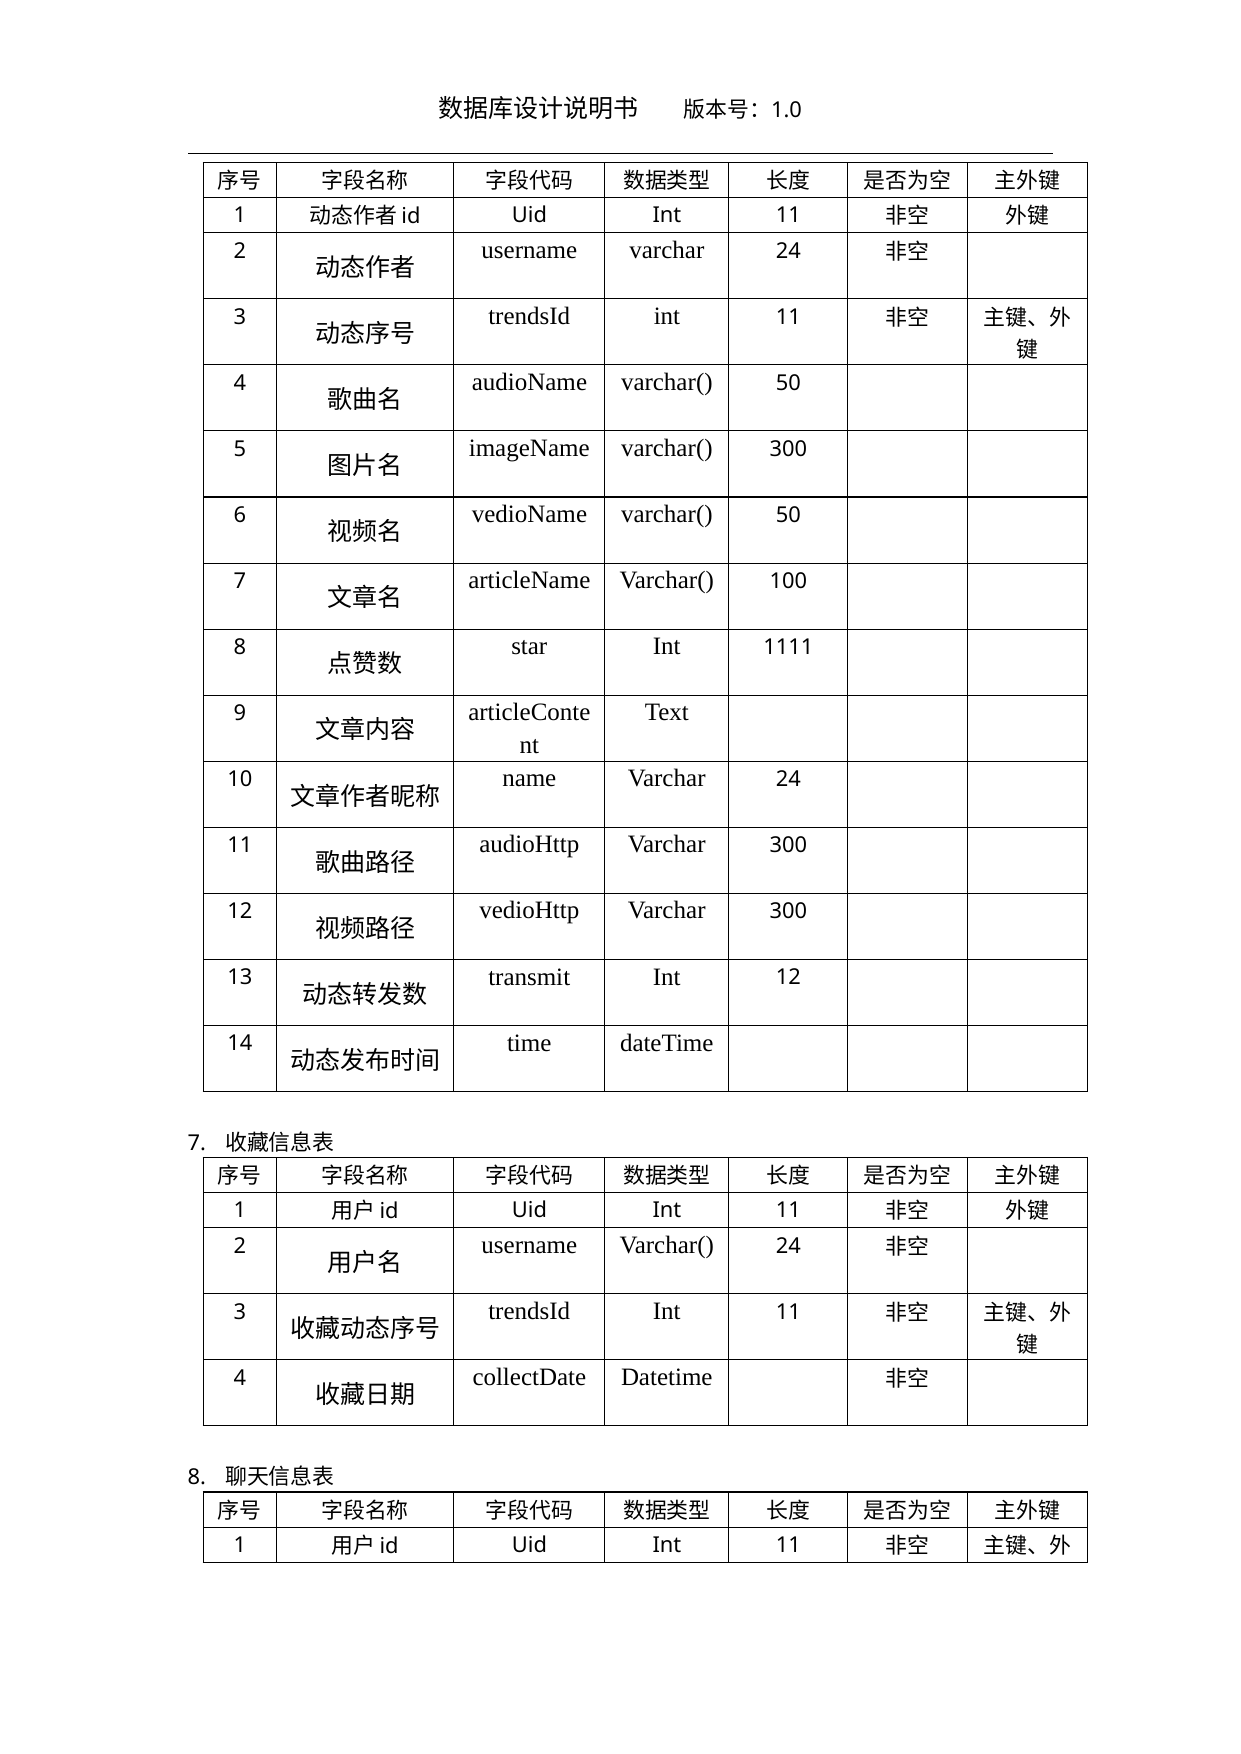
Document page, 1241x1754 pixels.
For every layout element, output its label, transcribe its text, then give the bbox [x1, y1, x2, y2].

table_header 字段代码 [454, 1158, 604, 1192]
table_cell 收藏动态序号 [277, 1294, 453, 1359]
table_cell 非空 [848, 233, 967, 298]
table_cell 24 [729, 762, 847, 827]
table_cell 用户id [277, 1528, 453, 1562]
table_cell 6 [204, 498, 276, 562]
list 收藏信息表 [187, 1124, 1053, 1157]
table_header 字段名称 [277, 1493, 453, 1527]
table_cell 11 [729, 299, 847, 364]
table_cell Int [605, 1294, 728, 1359]
table_cell 动态转发数 [277, 960, 453, 1025]
table_cell 视频路径 [277, 894, 453, 959]
table_cell varchar() [605, 498, 728, 562]
table_cell 50 [729, 365, 847, 430]
table_cell 1 [204, 198, 276, 232]
table_cell 文章名 [277, 564, 453, 628]
table_cell username [454, 233, 604, 298]
table_cell 动态作者 [277, 233, 453, 298]
table_cell username [454, 1228, 604, 1293]
table_cell Varchar [605, 762, 728, 827]
table_header 字段名称 [277, 1158, 453, 1192]
table_cell Int [605, 630, 728, 694]
table_header 主外键 [968, 163, 1087, 197]
table_cell Int [605, 1193, 728, 1227]
table_cell 主键、外键 [968, 299, 1087, 364]
table_cell vedioHttp [454, 894, 604, 959]
table_cell articleName [454, 564, 604, 628]
table_cell 14 [204, 1026, 276, 1091]
table_cell 动态作者id [277, 198, 453, 232]
table_header 序号 [204, 163, 276, 197]
table_cell 4 [204, 365, 276, 430]
table_cell [968, 828, 1087, 893]
table_cell 300 [729, 894, 847, 959]
table_cell [968, 630, 1087, 694]
table_cell 歌曲路径 [277, 828, 453, 893]
table_cell articleContent [454, 696, 604, 761]
table_header 长度 [729, 1493, 847, 1527]
table_cell 收藏日期 [277, 1360, 453, 1425]
table_cell [968, 365, 1087, 430]
table_header 长度 [729, 163, 847, 197]
table_cell 非空 [848, 198, 967, 232]
table_header 序号 [204, 1493, 276, 1527]
table_cell 4 [204, 1360, 276, 1425]
table_cell imageName [454, 431, 604, 496]
table_cell audioName [454, 365, 604, 430]
table_cell Uid [454, 198, 604, 232]
table_cell trendsId [454, 299, 604, 364]
table_cell 9 [204, 696, 276, 761]
table_cell 2 [204, 233, 276, 298]
table_cell 用户名 [277, 1228, 453, 1293]
table_cell 非空 [848, 1228, 967, 1293]
table_header 是否为空 [848, 163, 967, 197]
table_cell Varchar() [605, 1228, 728, 1293]
table_cell 24 [729, 1228, 847, 1293]
table_cell [848, 894, 967, 959]
table_cell [848, 960, 967, 1025]
table_cell varchar() [605, 365, 728, 430]
table_cell Int [605, 1528, 728, 1562]
table_cell [848, 696, 967, 761]
table_cell 24 [729, 233, 847, 298]
table_cell 非空 [848, 1193, 967, 1227]
table_cell audioHttp [454, 828, 604, 893]
table_header 数据类型 [605, 163, 728, 197]
table_cell 12 [729, 960, 847, 1025]
table_cell [848, 1026, 967, 1091]
table_cell 主键、外键 [968, 1294, 1087, 1359]
table_header 是否为空 [848, 1158, 967, 1192]
table_cell [968, 894, 1087, 959]
table_header 主外键 [968, 1493, 1087, 1527]
table_cell star [454, 630, 604, 694]
table_header 字段代码 [454, 1493, 604, 1527]
table_cell [848, 762, 967, 827]
table_cell int [605, 299, 728, 364]
table_cell 8 [204, 630, 276, 694]
table_header 主外键 [968, 1158, 1087, 1192]
table_cell varchar() [605, 431, 728, 496]
table_header 字段代码 [454, 163, 604, 197]
table_cell 10 [204, 762, 276, 827]
table_cell 3 [204, 299, 276, 364]
table_cell Int [605, 198, 728, 232]
table_cell 动态序号 [277, 299, 453, 364]
table_cell transmit [454, 960, 604, 1025]
table_cell 外键 [968, 198, 1087, 232]
table_cell [968, 431, 1087, 496]
table_cell Text [605, 696, 728, 761]
table_cell 1 [204, 1528, 276, 1562]
table_cell 300 [729, 828, 847, 893]
table_cell 动态发布时间 [277, 1026, 453, 1091]
table_cell Uid [454, 1193, 604, 1227]
table_cell [968, 960, 1087, 1025]
table_cell 3 [204, 1294, 276, 1359]
table_cell 文章内容 [277, 696, 453, 761]
table_cell 13 [204, 960, 276, 1025]
table_cell 歌曲名 [277, 365, 453, 430]
table_cell [968, 1026, 1087, 1091]
table_cell 50 [729, 498, 847, 562]
table_cell [729, 696, 847, 761]
table_cell [968, 696, 1087, 761]
table_cell 2 [204, 1228, 276, 1293]
table_cell 视频名 [277, 498, 453, 562]
table_cell 外键 [968, 1193, 1087, 1227]
table_cell 用户id [277, 1193, 453, 1227]
table_cell [968, 1360, 1087, 1425]
table_header 数据类型 [605, 1493, 728, 1527]
table_header 是否为空 [848, 1493, 967, 1527]
table_cell [848, 365, 967, 430]
table_cell 1111 [729, 630, 847, 694]
table_header 序号 [204, 1158, 276, 1192]
table_cell 图片名 [277, 431, 453, 496]
table_cell [968, 1228, 1087, 1293]
table_cell varchar [605, 233, 728, 298]
table_cell 11 [729, 1294, 847, 1359]
table_cell Datetime [605, 1360, 728, 1425]
table_header 长度 [729, 1158, 847, 1192]
table_cell 300 [729, 431, 847, 496]
table_cell Int [605, 960, 728, 1025]
table_cell 7 [204, 564, 276, 628]
table_cell [848, 498, 967, 562]
table_cell 非空 [848, 299, 967, 364]
table_cell [848, 828, 967, 893]
table_cell [729, 1360, 847, 1425]
table_cell [968, 498, 1087, 562]
table_cell 11 [204, 828, 276, 893]
table_header 数据类型 [605, 1158, 728, 1192]
table_cell 文章作者昵称 [277, 762, 453, 827]
table_header 字段名称 [277, 163, 453, 197]
table_cell [968, 762, 1087, 827]
table_cell 11 [729, 1193, 847, 1227]
table_cell 非空 [848, 1360, 967, 1425]
table_cell 1 [204, 1193, 276, 1227]
table_cell [848, 564, 967, 628]
table_cell 12 [204, 894, 276, 959]
table_cell 5 [204, 431, 276, 496]
table_cell [968, 564, 1087, 628]
table_cell Varchar() [605, 564, 728, 628]
table_cell Varchar [605, 894, 728, 959]
table_cell 主键、外键 [968, 1528, 1087, 1562]
table_cell [848, 431, 967, 496]
table_cell Varchar [605, 828, 728, 893]
table_cell [968, 233, 1087, 298]
table_cell collectDate [454, 1360, 604, 1425]
table_cell 11 [729, 198, 847, 232]
table_cell [848, 630, 967, 694]
table_cell time [454, 1026, 604, 1091]
table_cell 点赞数 [277, 630, 453, 694]
table_cell name [454, 762, 604, 827]
table_cell [729, 1026, 847, 1091]
list 聊天信息表 [187, 1459, 1053, 1491]
table_cell trendsId [454, 1294, 604, 1359]
table_cell vedioName [454, 498, 604, 562]
table_cell 100 [729, 564, 847, 628]
table_cell 非空 [848, 1528, 967, 1562]
table_cell 非空 [848, 1294, 967, 1359]
table_cell 11 [729, 1528, 847, 1562]
table_cell dateTime [605, 1026, 728, 1091]
table_cell Uid [454, 1528, 604, 1562]
